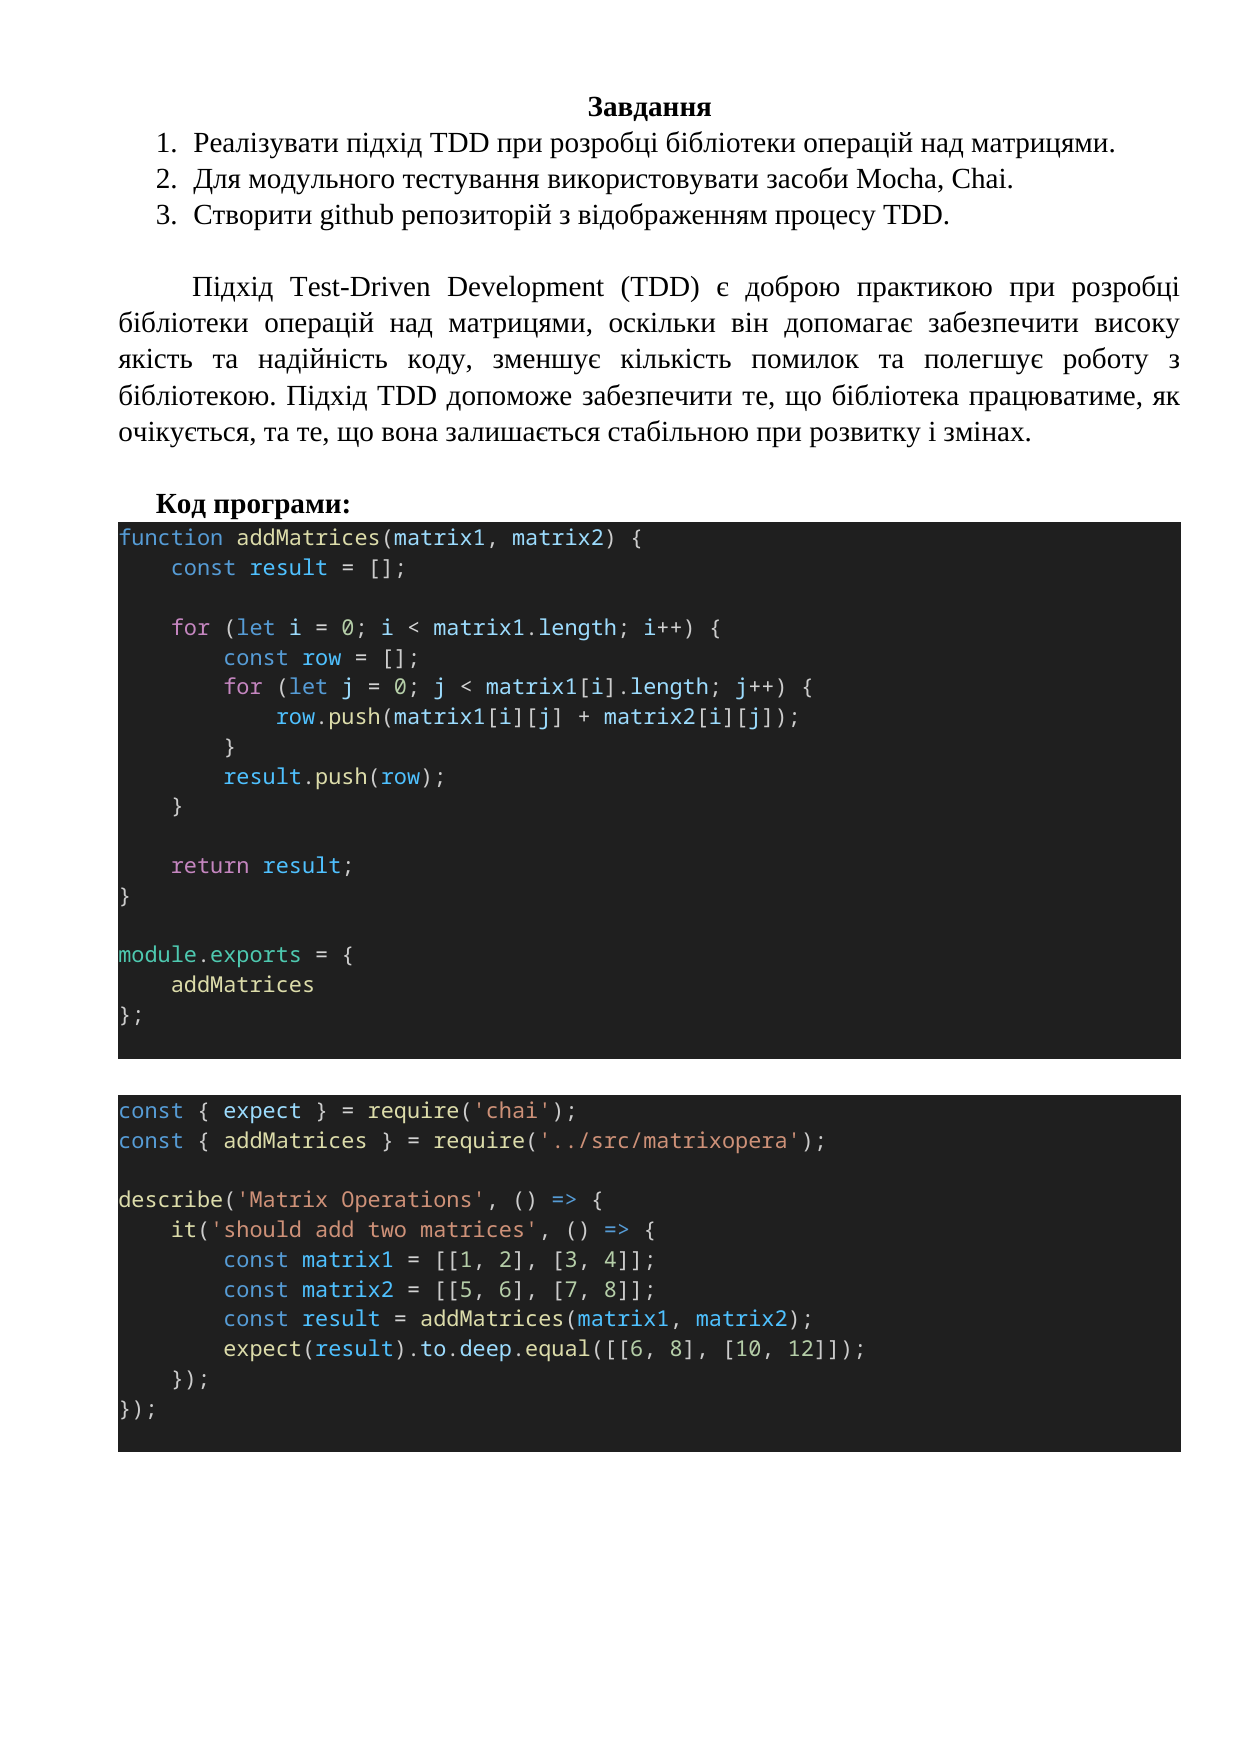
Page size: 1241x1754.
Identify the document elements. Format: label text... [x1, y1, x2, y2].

text for (let j = 0; j < matrix1[i].length; j++) { [118, 671, 1181, 701]
list Для модульного тестування використовувати засоби Mocha, Chai. [156, 161, 1181, 194]
text }; [118, 999, 1181, 1029]
text } [118, 880, 1181, 910]
text describe('Matrix Operations', () => { [118, 1184, 1181, 1214]
text }); [118, 1393, 1181, 1422]
text } [118, 791, 1181, 820]
list Реалізувати підхід TDD при розробці бібліотеки операцій над матрицями. [156, 125, 1181, 158]
text }); [118, 1363, 1181, 1393]
text expect(result).to.deep.equal([[6, 8], [10, 12]]); [118, 1333, 1181, 1363]
text const result = []; [118, 552, 1181, 582]
text const { addMatrices } = require('../src/matrixopera'); [118, 1124, 1181, 1154]
text function addMatrices(matrix1, matrix2) { [118, 522, 1181, 552]
text module.exports = { [118, 939, 1181, 969]
text result.push(row); [118, 761, 1181, 791]
text for (let i = 0; i < matrix1.length; i++) { [118, 612, 1181, 642]
list Створити github репозиторій з відображенням процесу TDD. [156, 197, 1181, 231]
text return result; [118, 850, 1181, 880]
text const row = []; [118, 642, 1181, 671]
text Завдання [118, 89, 1181, 122]
text addMatrices [118, 969, 1181, 999]
text row.push(matrix1[i][j] + matrix2[i][j]); [118, 701, 1181, 731]
text } [118, 731, 1181, 761]
text Код програми: [156, 486, 1181, 520]
text it('should add two matrices', () => { [118, 1214, 1181, 1244]
text const result = addMatrices(matrix1, matrix2); [118, 1303, 1181, 1333]
text const matrix2 = [[5, 6], [7, 8]]; [118, 1273, 1181, 1303]
text const matrix1 = [[1, 2], [3, 4]]; [118, 1244, 1181, 1273]
text Підхід Test-Driven Development (TDD) є доброю практикою при розробці бібліотеки операцій над матрицями, оскільки він допомагає забезпечити високу якість та надійність коду, зменшує кількість помилок та полегшує роботу з бібліотекою. Підхід TDD допоможе забезпечити те, що бібліотека працюватиме, як очікується, та те, що вона залишається стабільною при розвитку і змінах. [118, 269, 1181, 447]
text const { expect } = require('chai'); [118, 1095, 1181, 1124]
